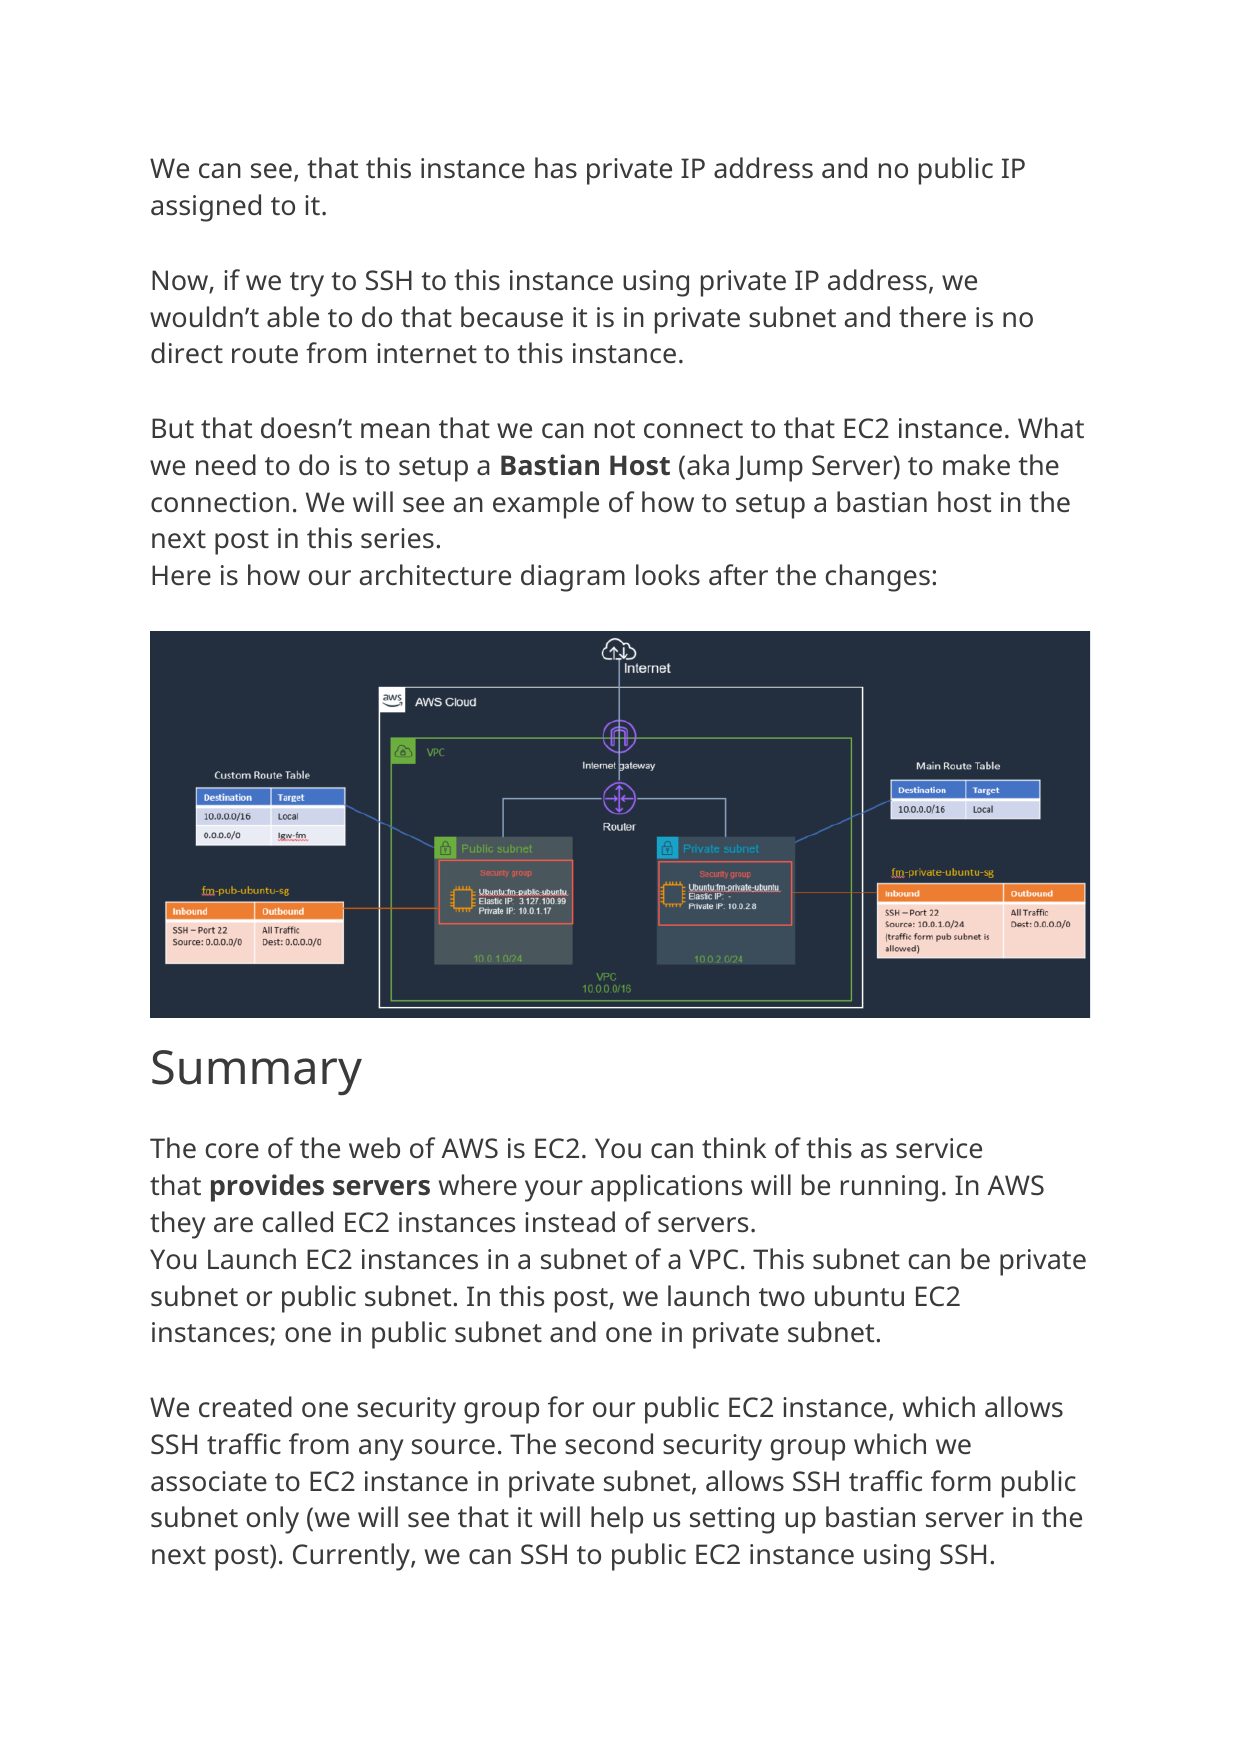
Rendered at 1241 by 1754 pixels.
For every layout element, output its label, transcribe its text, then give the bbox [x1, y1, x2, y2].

text Now, if we try to SSH to this instance using private IP address, we wouldn’t able to do that because it is in private subnet and there is no direct route from internet to this instance. [150, 261, 1090, 372]
text But that doesn’t mean that we can not connect to that EC2 instance. What we need to do is to setup a Bastian Host (aka Jump Server) to make the connection. We will see an example of how to setup a bastian host in the next post in this series. [150, 409, 1090, 557]
text Here is how our architecture diagram looks after the changes: [150, 557, 1090, 594]
text We can see, that this instance has private IP address and no public IP assigned to it. [150, 150, 1090, 224]
picture [150, 631, 1091, 1018]
text We created one security group for our public EC2 instance, which allows SSH traffic from any source. The second security group which we associate to EC2 instance in private subnet, allows SSH traffic form public subnet only (we will see that it will help us setting up bastian server in the next post). Currently, we can SSH to public EC2 instance using SSH. [150, 1388, 1090, 1573]
text You Launch EC2 instances in a subnet of a VPC. This subnet can be private subnet or public subnet. In this post, we launch two ubuntu EC2 instances; one in public subnet and one in private subnet. [150, 1240, 1090, 1351]
text Summary [150, 1034, 1090, 1098]
text The core of the web of AWS is EC2. You can think of this as service that provides servers where your applications will be running. In AWS they are called EC2 instances instead of servers. [150, 1129, 1090, 1240]
